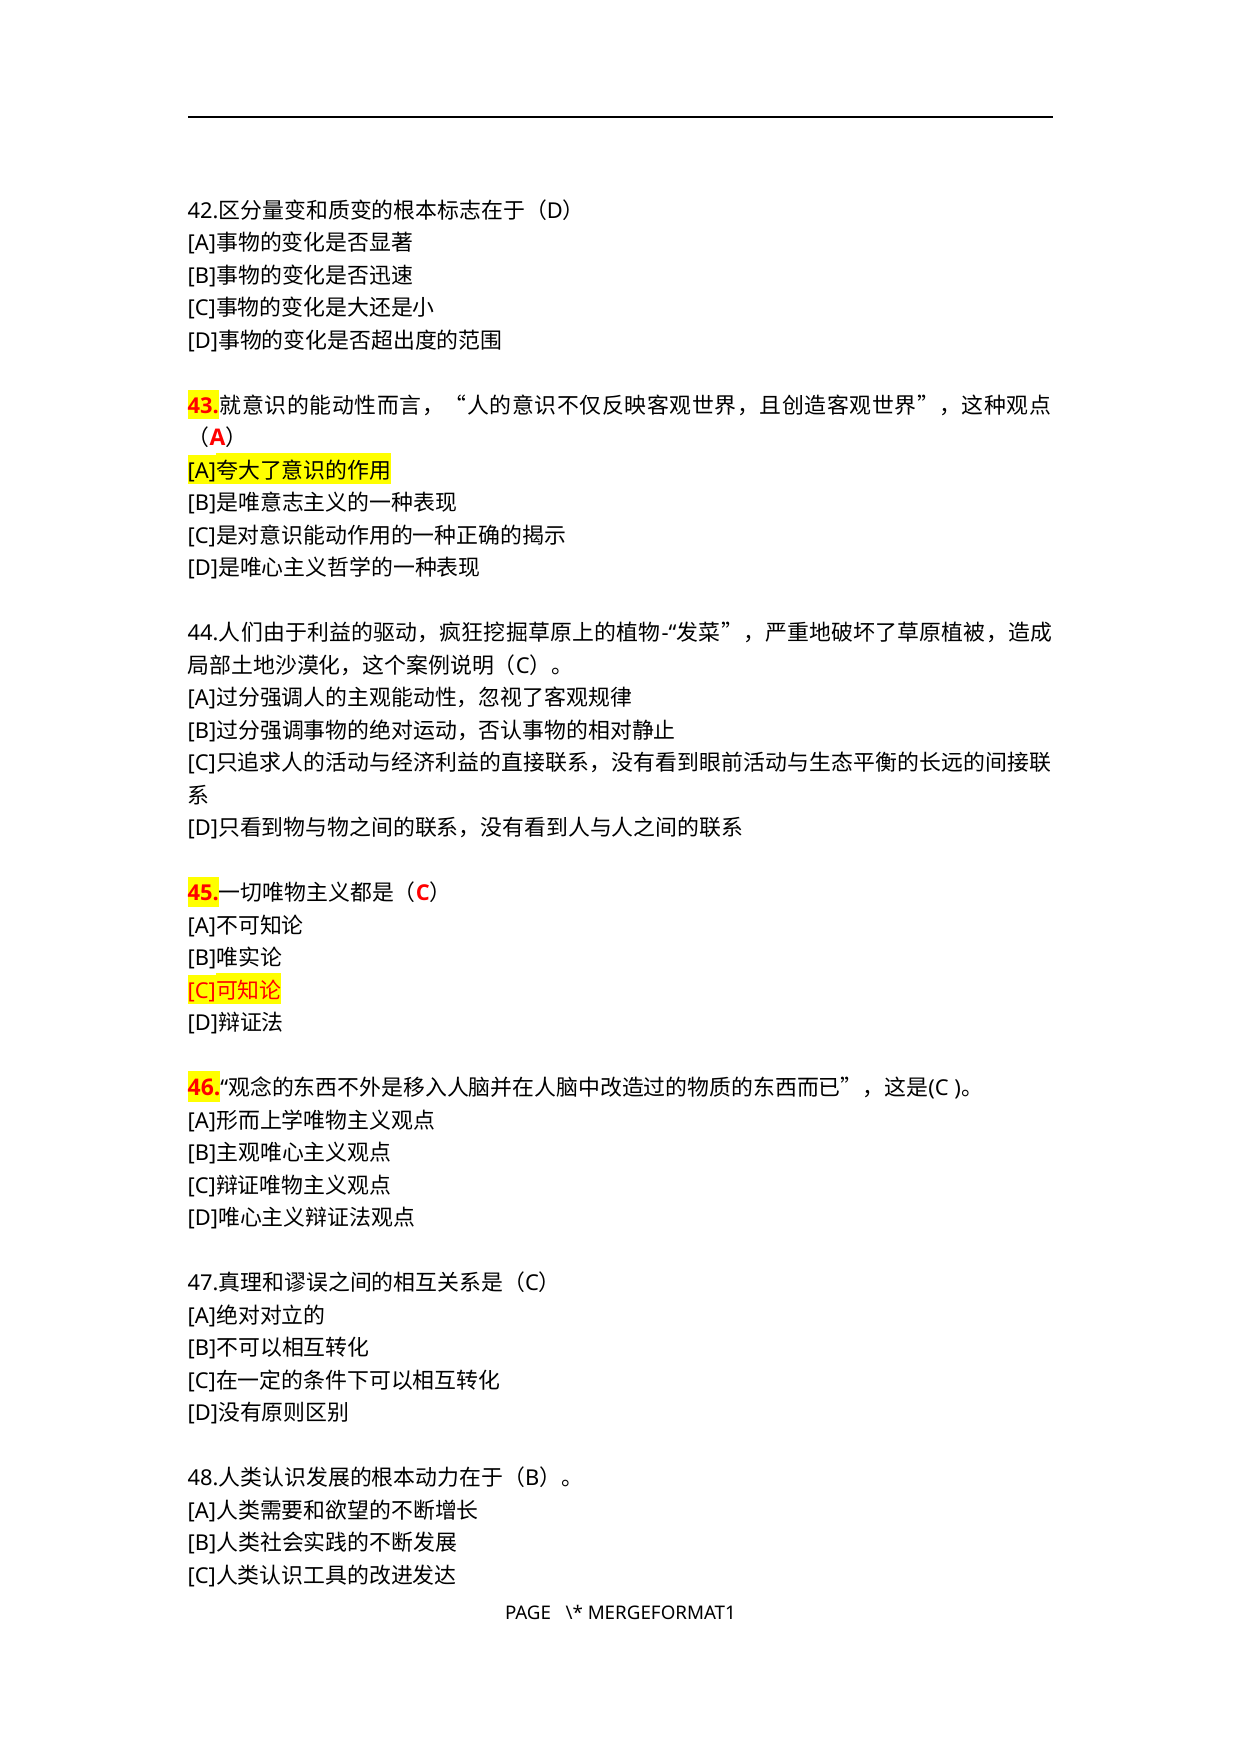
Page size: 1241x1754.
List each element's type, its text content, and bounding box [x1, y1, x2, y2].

text 44.人们由于利益的驱动，疯狂挖掘草原上的植物-“发菜”，严重地破坏了草原植被，造成局部土地沙漠化，这个案例说明（C）。 [A]过分强调人的主观能动性，忽视了客观规律 [B]过分强调事物的绝对运动，否认事物的相对静止 [C]只追求人的活动与经济利益的直接联系，没有看到眼前活动与生态平衡的长远的间接联系 [D]只看到物与物之间的联系，没有看到人与人之间的联系 [187, 582, 1053, 842]
text 47.真理和谬误之间的相互关系是（C） [A]绝对对立的 [B]不可以相互转化 [C]在一定的条件下可以相互转化 [D]没有原则区别 [187, 1232, 1053, 1427]
text 45.一切唯物主义都是（C） [A]不可知论 [B]唯实论 [C]可知论 [D]辩证法 [187, 842, 1053, 1037]
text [187, 1427, 1053, 1590]
text 46.“观念的东西不外是移入人脑并在人脑中改造过的物质的东西而已”，这是(C )。 [A]形而上学唯物主义观点 [B]主观唯心主义观点 [C]辩证唯物主义观点 [D]唯心主义辩证法观点 [187, 1037, 1053, 1232]
text 43.就意识的能动性而言，“人的意识不仅反映客观世界，且创造客观世界”，这种观点（A） [A]夸大了意识的作用 [B]是唯意志主义的一种表现 [C]是对意识能动作用的一种正确的揭示 [D]是唯心主义哲学的一种表现 [187, 355, 1053, 582]
text 42.区分量变和质变的根本标志在于（D） [A]事物的变化是否显著 [B]事物的变化是否迅速 [C]事物的变化是大还是小 [D]事物的变化是否超出度的范围 [187, 160, 1053, 355]
